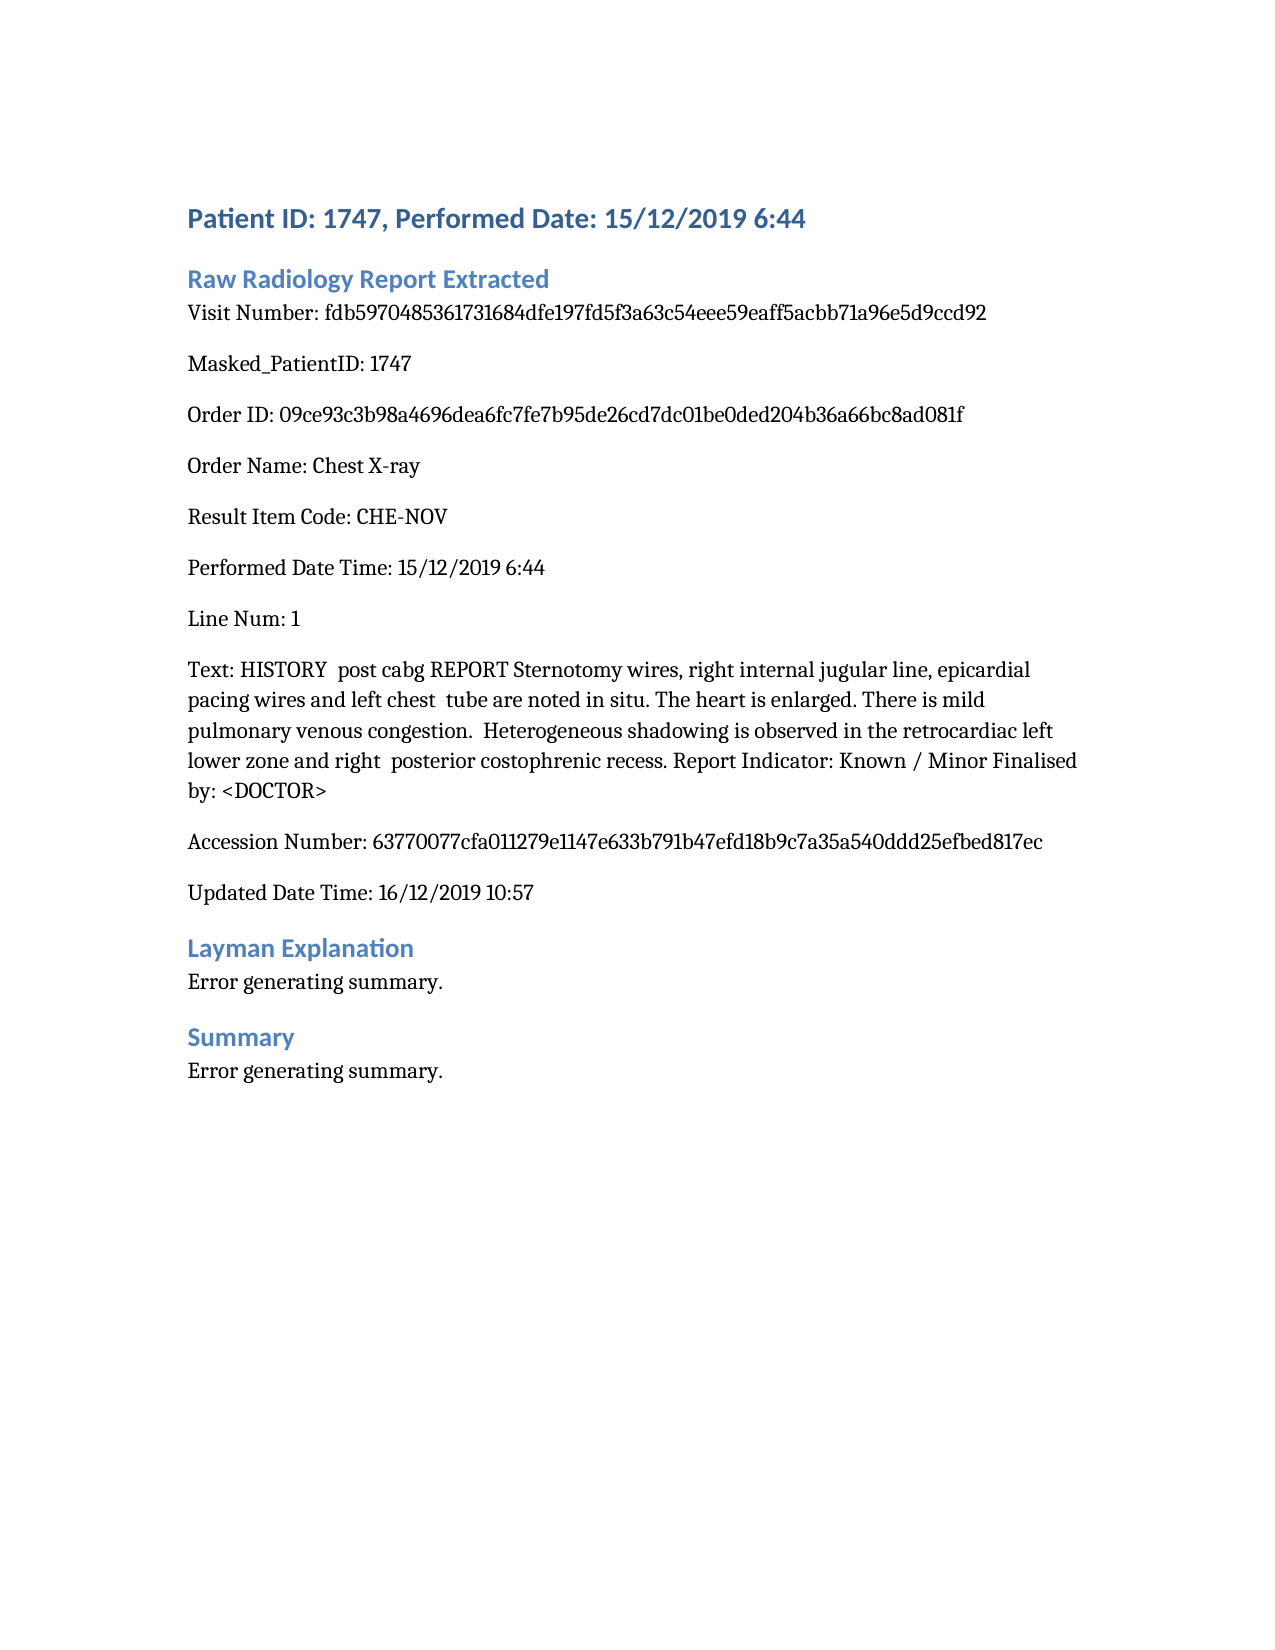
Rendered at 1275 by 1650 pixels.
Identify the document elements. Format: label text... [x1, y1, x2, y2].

text Text: HISTORY post cabg REPORT Sternotomy wires, right internal jugular line, epicardial pacing wires and left chest tube are noted in situ. The heart is enlarged. There is mild pulmonary venous congestion. Heterogeneous shadowing is observed in the retrocardiac left lower zone and right posterior costophrenic recess. Report Indicator: Known / Minor Finalised by: <DOCTOR> [187, 657, 1087, 804]
text Error generating summary. [187, 969, 1087, 995]
subtitle Summary [187, 1020, 1087, 1053]
text Accession Number: 63770077cfa011279e1147e633b791b47efd18b9c7a35a540ddd25efbed817ec [187, 829, 1087, 855]
text Result Item Code: CHE-NOV [187, 504, 1087, 530]
subtitle Raw Radiology Report Extracted [187, 262, 1087, 295]
subtitle Layman Explanation [187, 931, 1087, 964]
subtitle Patient ID: 1747, Performed Date: 15/12/2019 6:44 [187, 200, 1087, 236]
text Performed Date Time: 15/12/2019 6:44 [187, 555, 1087, 581]
text Masked_PatientID: 1747 [187, 351, 1087, 377]
text Error generating summary. [187, 1058, 1087, 1084]
text Updated Date Time: 16/12/2019 10:57 [187, 880, 1087, 906]
text Order ID: 09ce93c3b98a4696dea6fc7fe7b95de26cd7dc01be0ded204b36a66bc8ad081f [187, 402, 1087, 428]
text Visit Number: fdb5970485361731684dfe197fd5f3a63c54eee59eaff5acbb71a96e5d9ccd92 [187, 300, 1087, 326]
text Order Name: Chest X-ray [187, 453, 1087, 479]
text Line Num: 1 [187, 606, 1087, 632]
